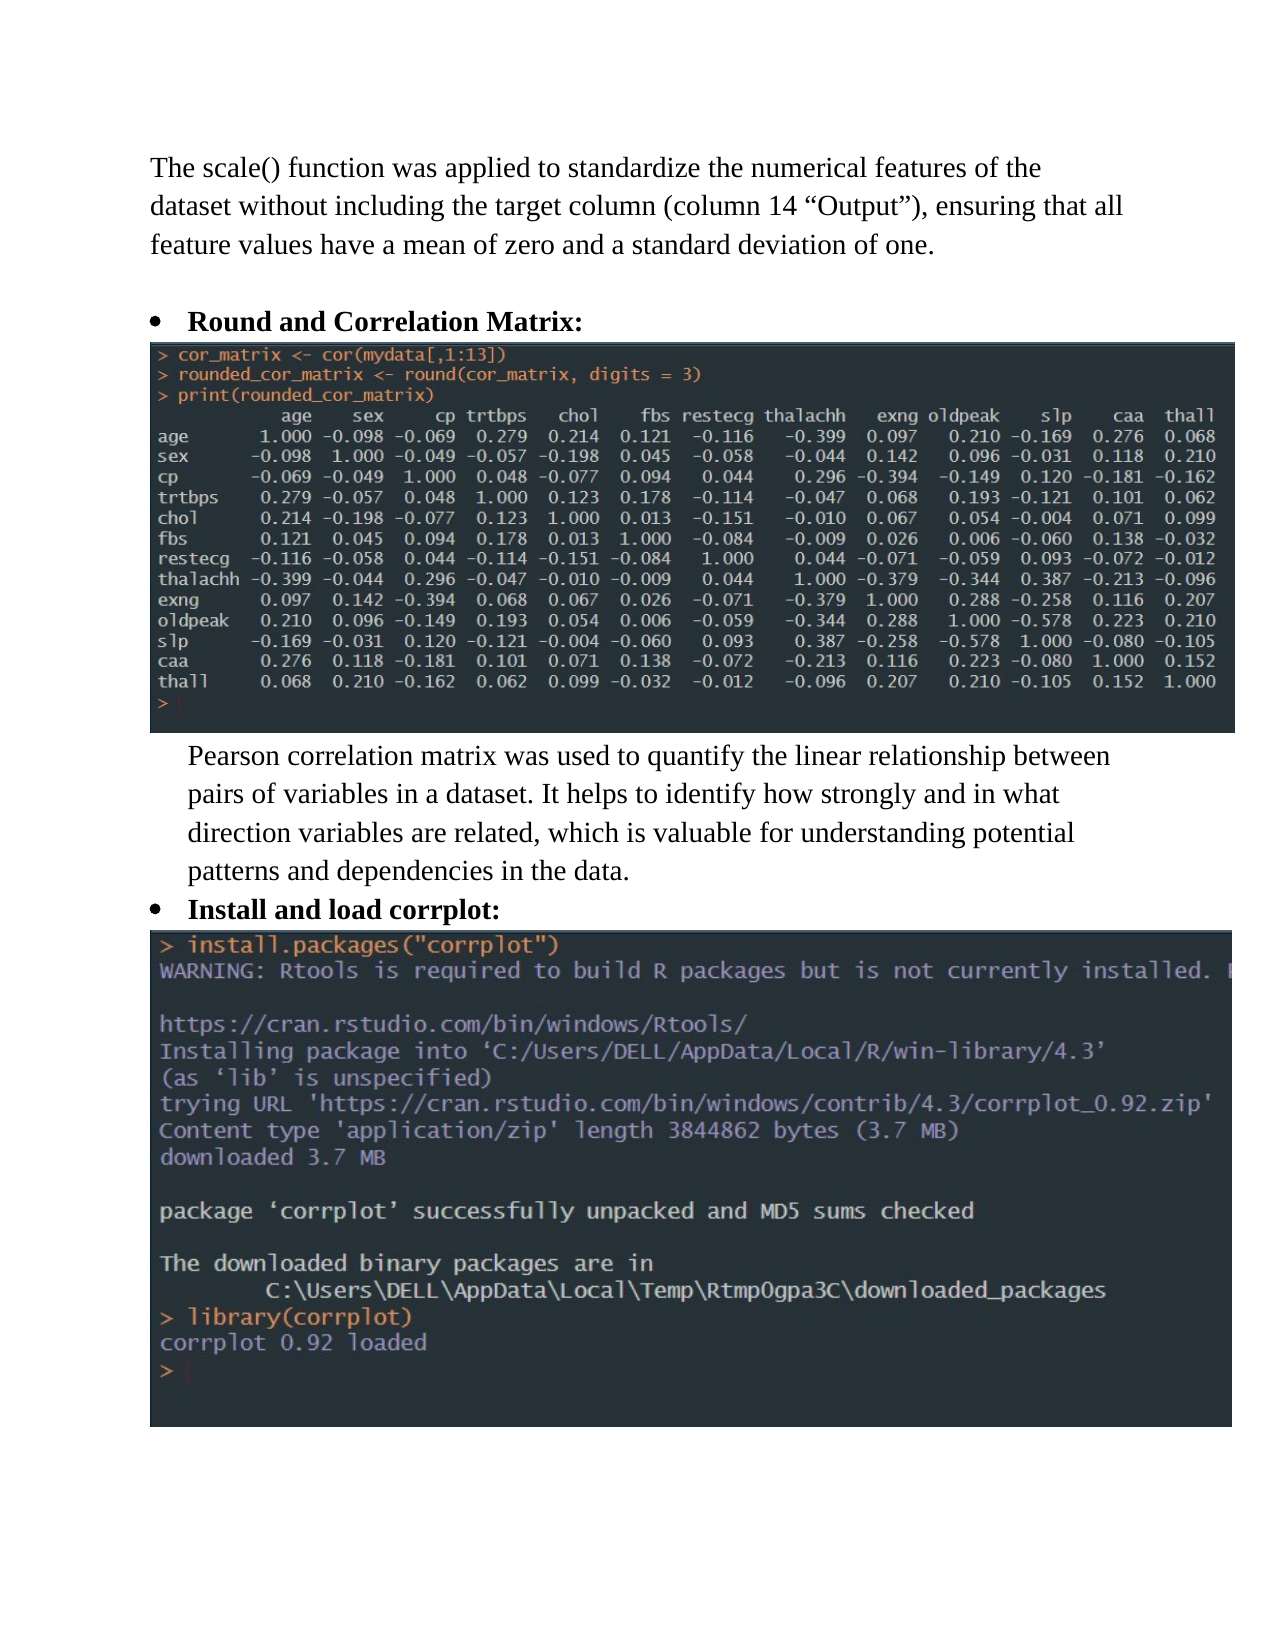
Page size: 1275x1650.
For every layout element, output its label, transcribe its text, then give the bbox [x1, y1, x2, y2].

picture [150, 930, 1232, 1427]
list Pearson correlation matrix was used to quantify the linear relationship between pairs of variables in a dataset. It helps to identify how strongly and in what direction variables are related, which is valuable for understanding potential patterns and dependencies in the data. [187, 738, 1125, 887]
picture [150, 342, 1235, 733]
list Install and load corrplot: [150, 892, 1125, 925]
list Round and Correlation Matrix: [150, 304, 1125, 338]
text The scale() function was applied to standardize the numerical features of the dataset without including the target column (column 14 “Output”), ensuring that all feature values have a mean of zero and a standard deviation of one. [150, 150, 1125, 261]
